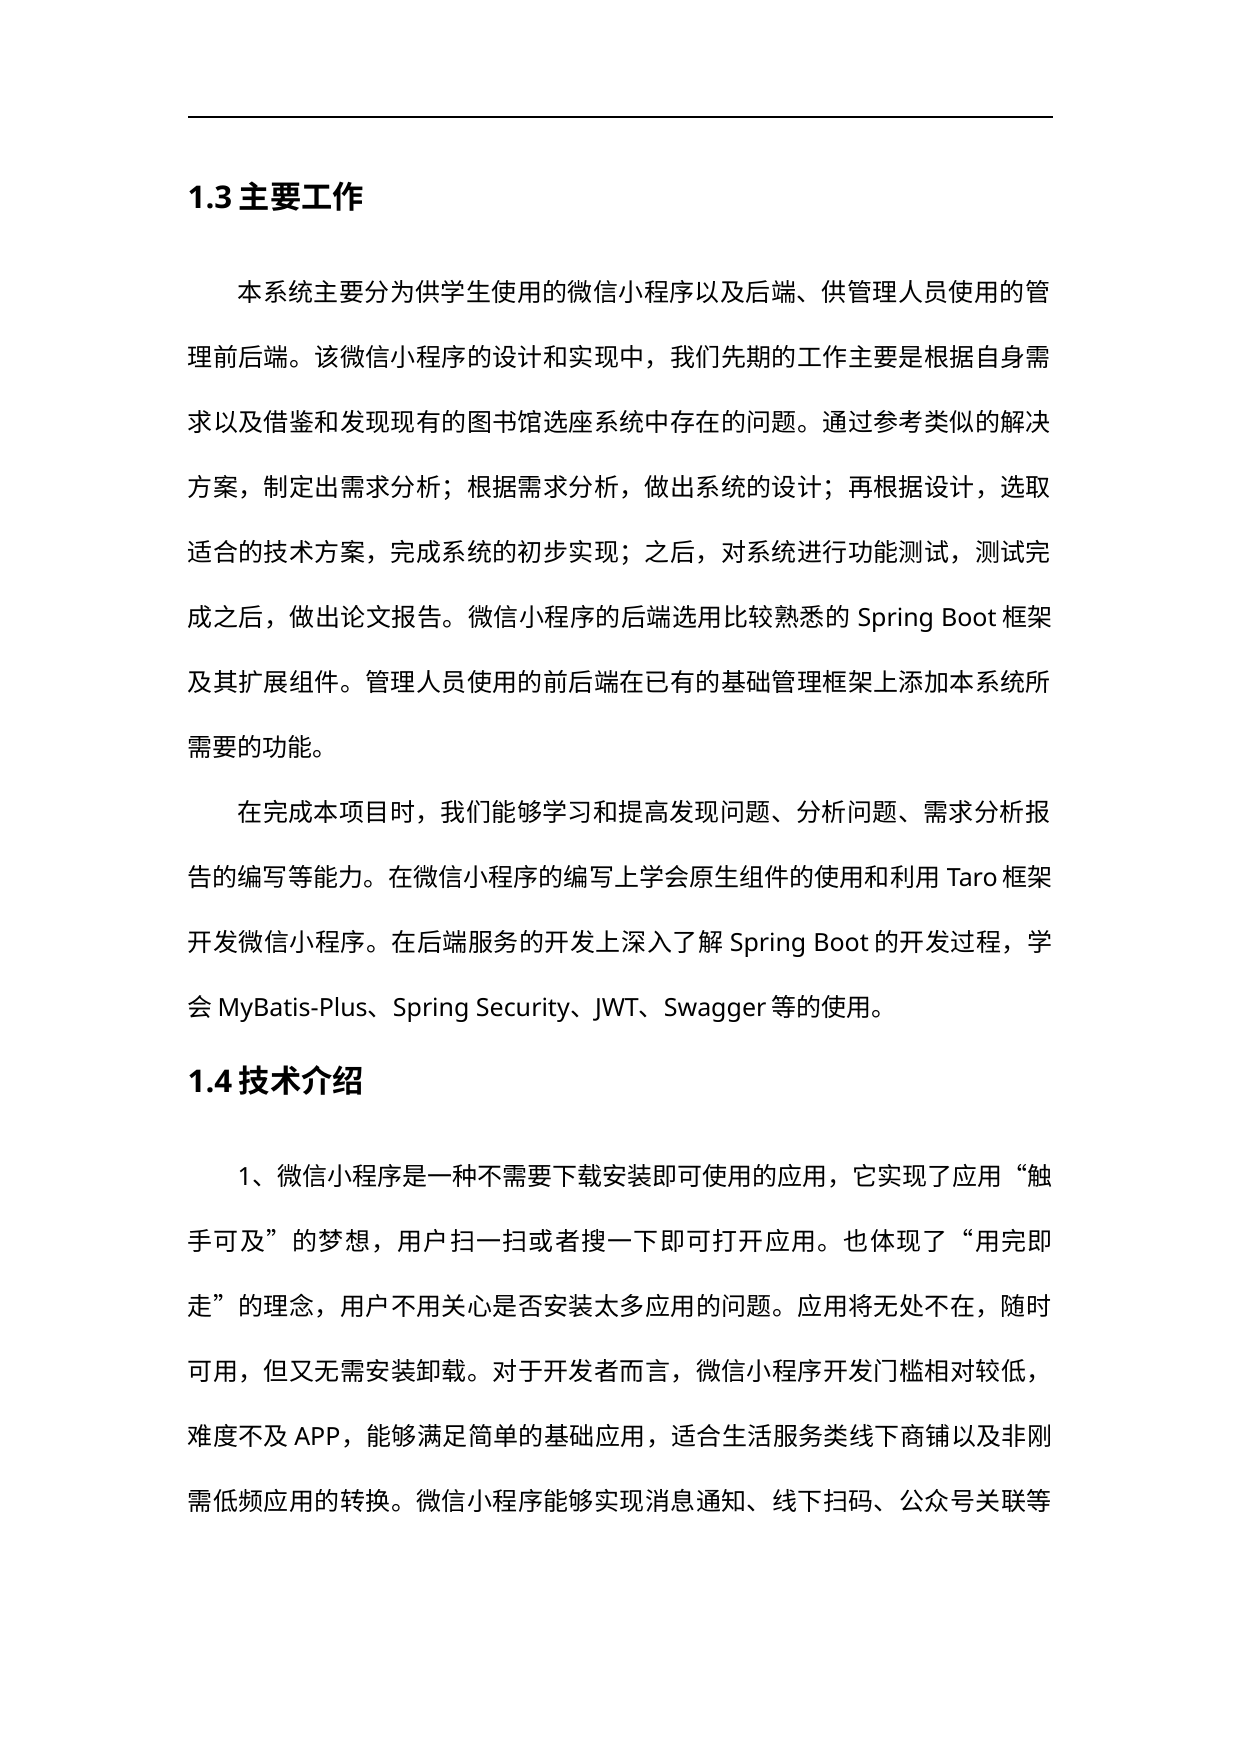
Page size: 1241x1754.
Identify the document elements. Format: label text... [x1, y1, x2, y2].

subtitle 1.3主要工作 [187, 162, 1053, 227]
text 本系统主要分为供学生使用的微信小程序以及后端、供管理人员使用的管理前后端。该微信小程序的设计和实现中，我们先期的工作主要是根据自身需求以及借鉴和发现现有的图书馆选座系统中存在的问题。通过参考类似的解决方案，制定出需求分析；根据需求分析，做出系统的设计；再根据设计，选取适合的技术方案，完成系统的初步实现；之后，对系统进行功能测试，测试完成之后，做出论文报告。微信小程序的后端选用比较熟悉的Spring Boot框架及其扩展组件。管理人员使用的前后端在已有的基础管理框架上添加本系统所需要的功能。 [187, 258, 1053, 778]
text 在完成本项目时，我们能够学习和提高发现问题、分析问题、需求分析报告的编写等能力。在微信小程序的编写上学会原生组件的使用和利用Taro框架开发微信小程序。在后端服务的开发上深入了解Spring Boot的开发过程，学会MyBatis-Plus、Spring Security、JWT、Swagger等的使用。 [187, 778, 1053, 1038]
subtitle 1.4技术介绍 [187, 1046, 1053, 1111]
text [187, 1142, 1053, 1532]
